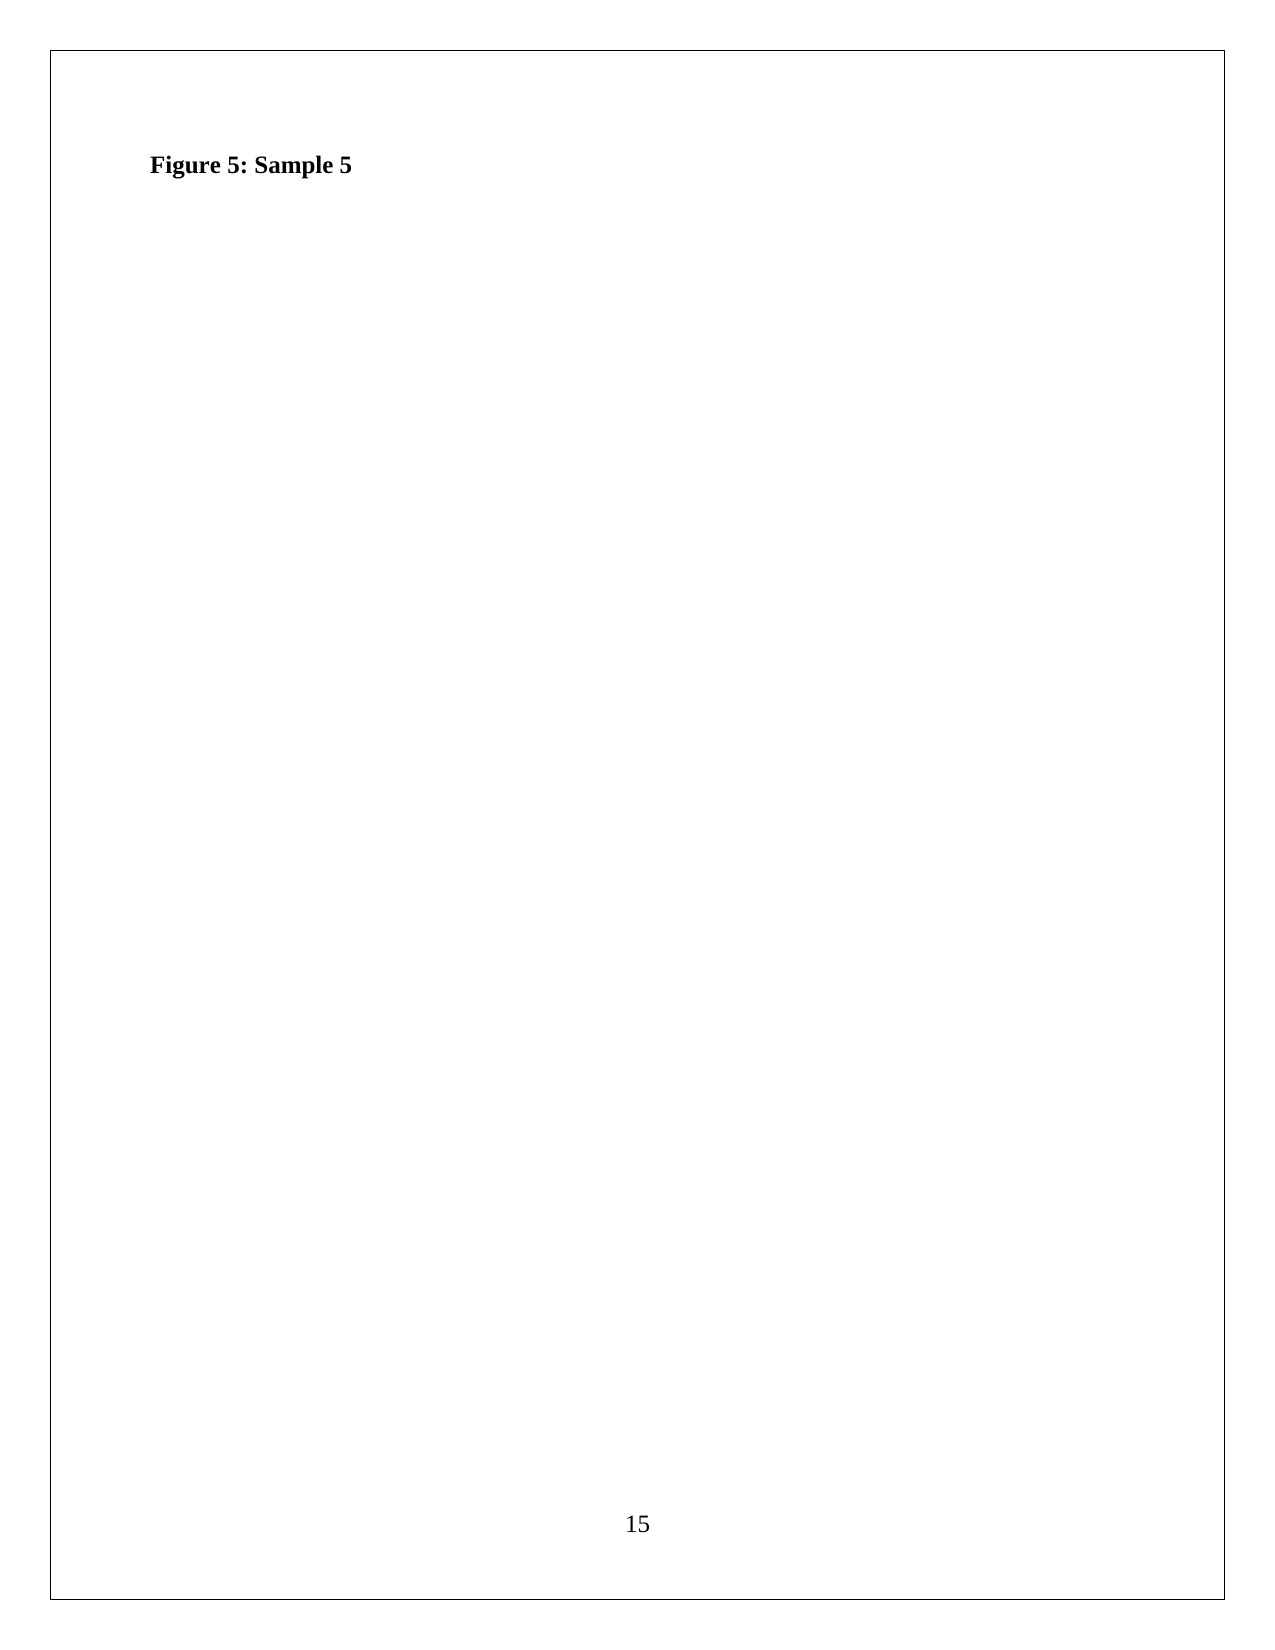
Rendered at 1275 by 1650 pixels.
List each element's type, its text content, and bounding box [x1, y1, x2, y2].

text Figure 5: Sample 5 [150, 150, 1125, 179]
